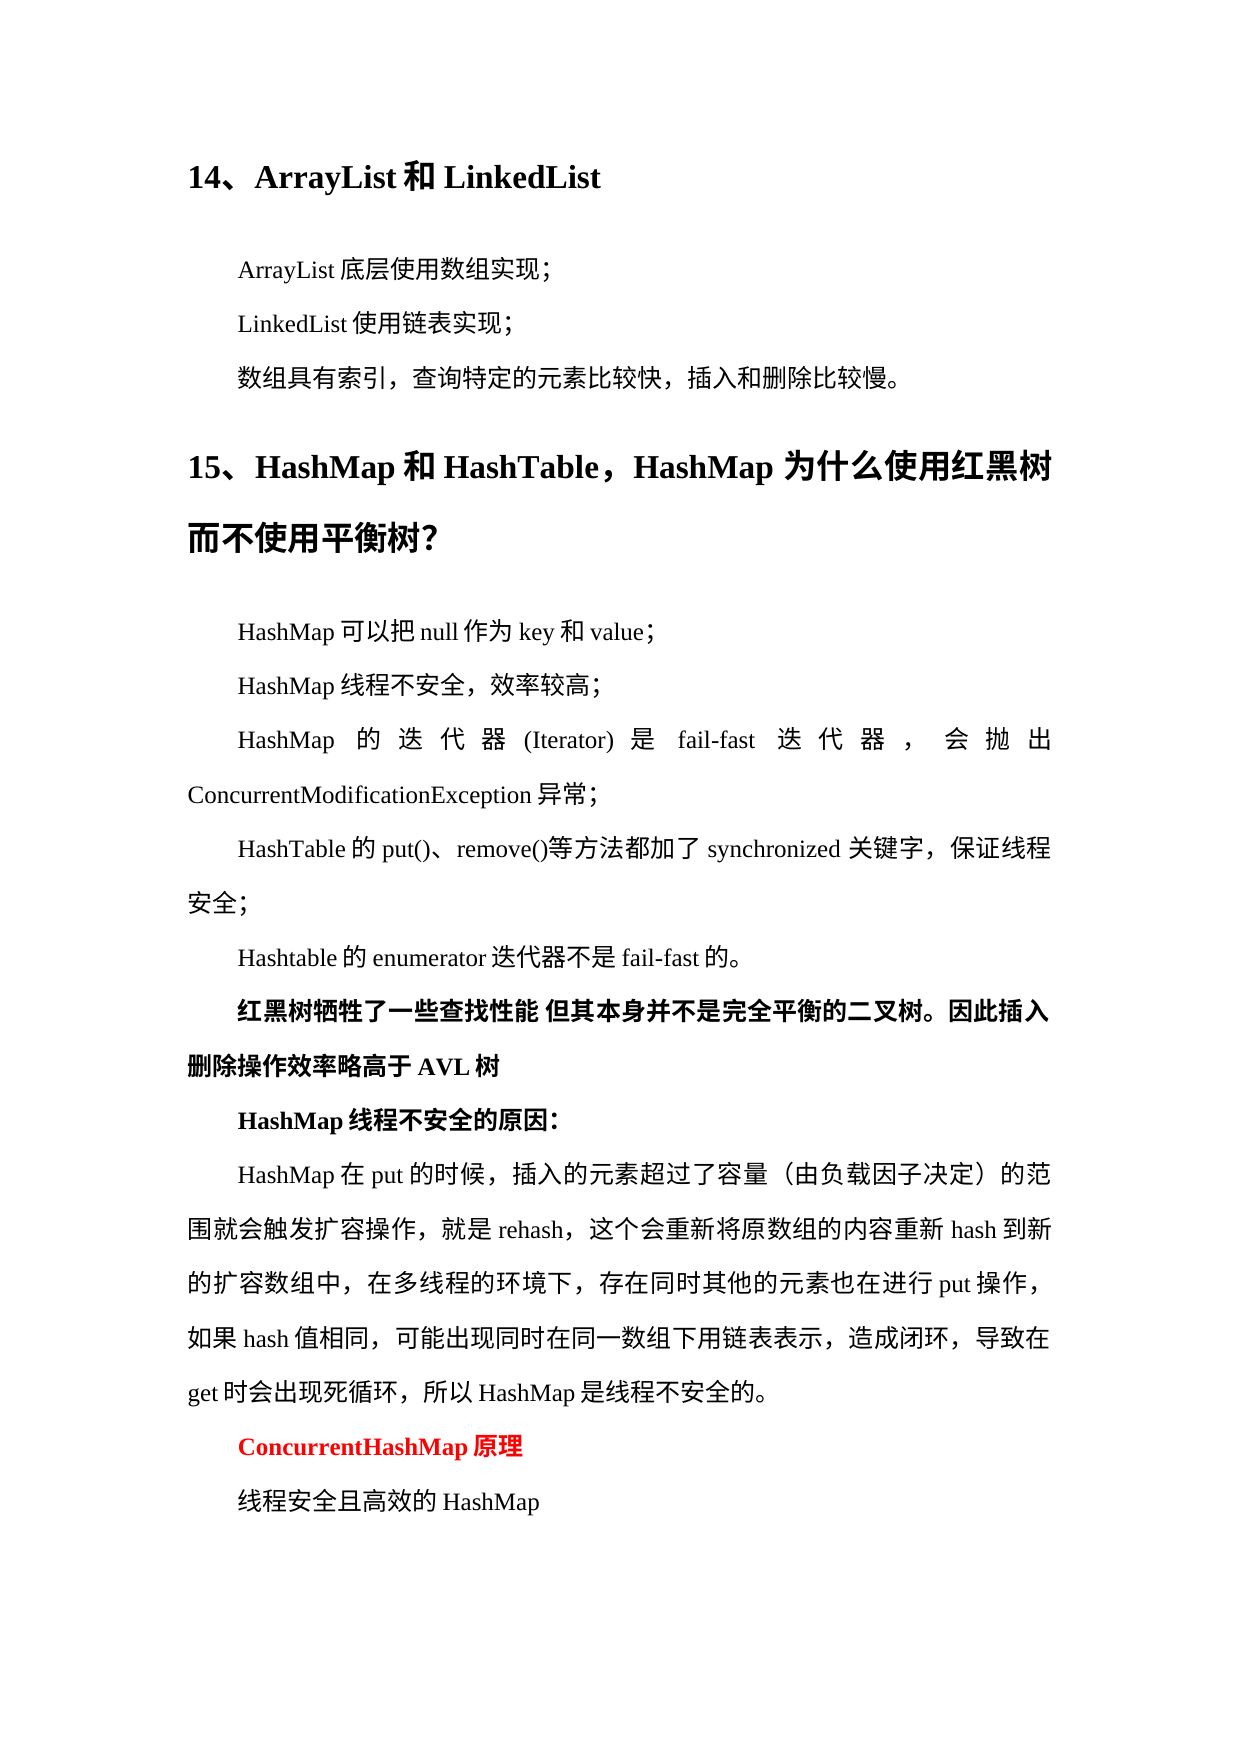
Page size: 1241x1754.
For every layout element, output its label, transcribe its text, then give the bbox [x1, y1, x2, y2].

text 红黑树牺牲了一些查找性能 但其本身并不是完全平衡的二叉树。因此插入删除操作效率略高于AVL树 [187, 992, 1053, 1082]
text ArrayList底层使用数组实现； [187, 249, 1053, 286]
text ConcurrentHashMap原理 [187, 1427, 1053, 1463]
text 线程安全且高效的HashMap [187, 1481, 1053, 1517]
text HashMap可以把null作为key和value； [187, 611, 1053, 647]
subtitle 15、HashMap和HashTable，HashMap 为什么使用红黑树而不使用平衡树？ [187, 439, 1053, 560]
text HashTable的put()、remove()等方法都加了synchronized 关键字，保证线程安全； [187, 829, 1053, 919]
text HashMap的迭代器(Iterator)是fail-fast迭代器，会抛出ConcurrentModificationException异常； [187, 720, 1053, 811]
text HashMap线程不安全，效率较高； [187, 666, 1053, 702]
text LinkedList使用链表实现； [187, 304, 1053, 340]
text 数组具有索引，查询特定的元素比较快，插入和删除比较慢。 [187, 358, 1053, 394]
text HashMap在put的时候，插入的元素超过了容量（由负载因子决定）的范围就会触发扩容操作，就是rehash，这个会重新将原数组的内容重新hash到新的扩容数组中，在多线程的环境下，存在同时其他的元素也在进行put操作，如果hash值相同，可能出现同时在同一数组下用链表表示，造成闭环，导致在get时会出现死循环，所以HashMap是线程不安全的。 [187, 1155, 1053, 1409]
text HashMap线程不安全的原因： [187, 1101, 1053, 1137]
subtitle 14、ArrayList和LinkedList [187, 150, 1053, 198]
text Hashtable的enumerator迭代器不是fail-fast的。 [187, 937, 1053, 974]
